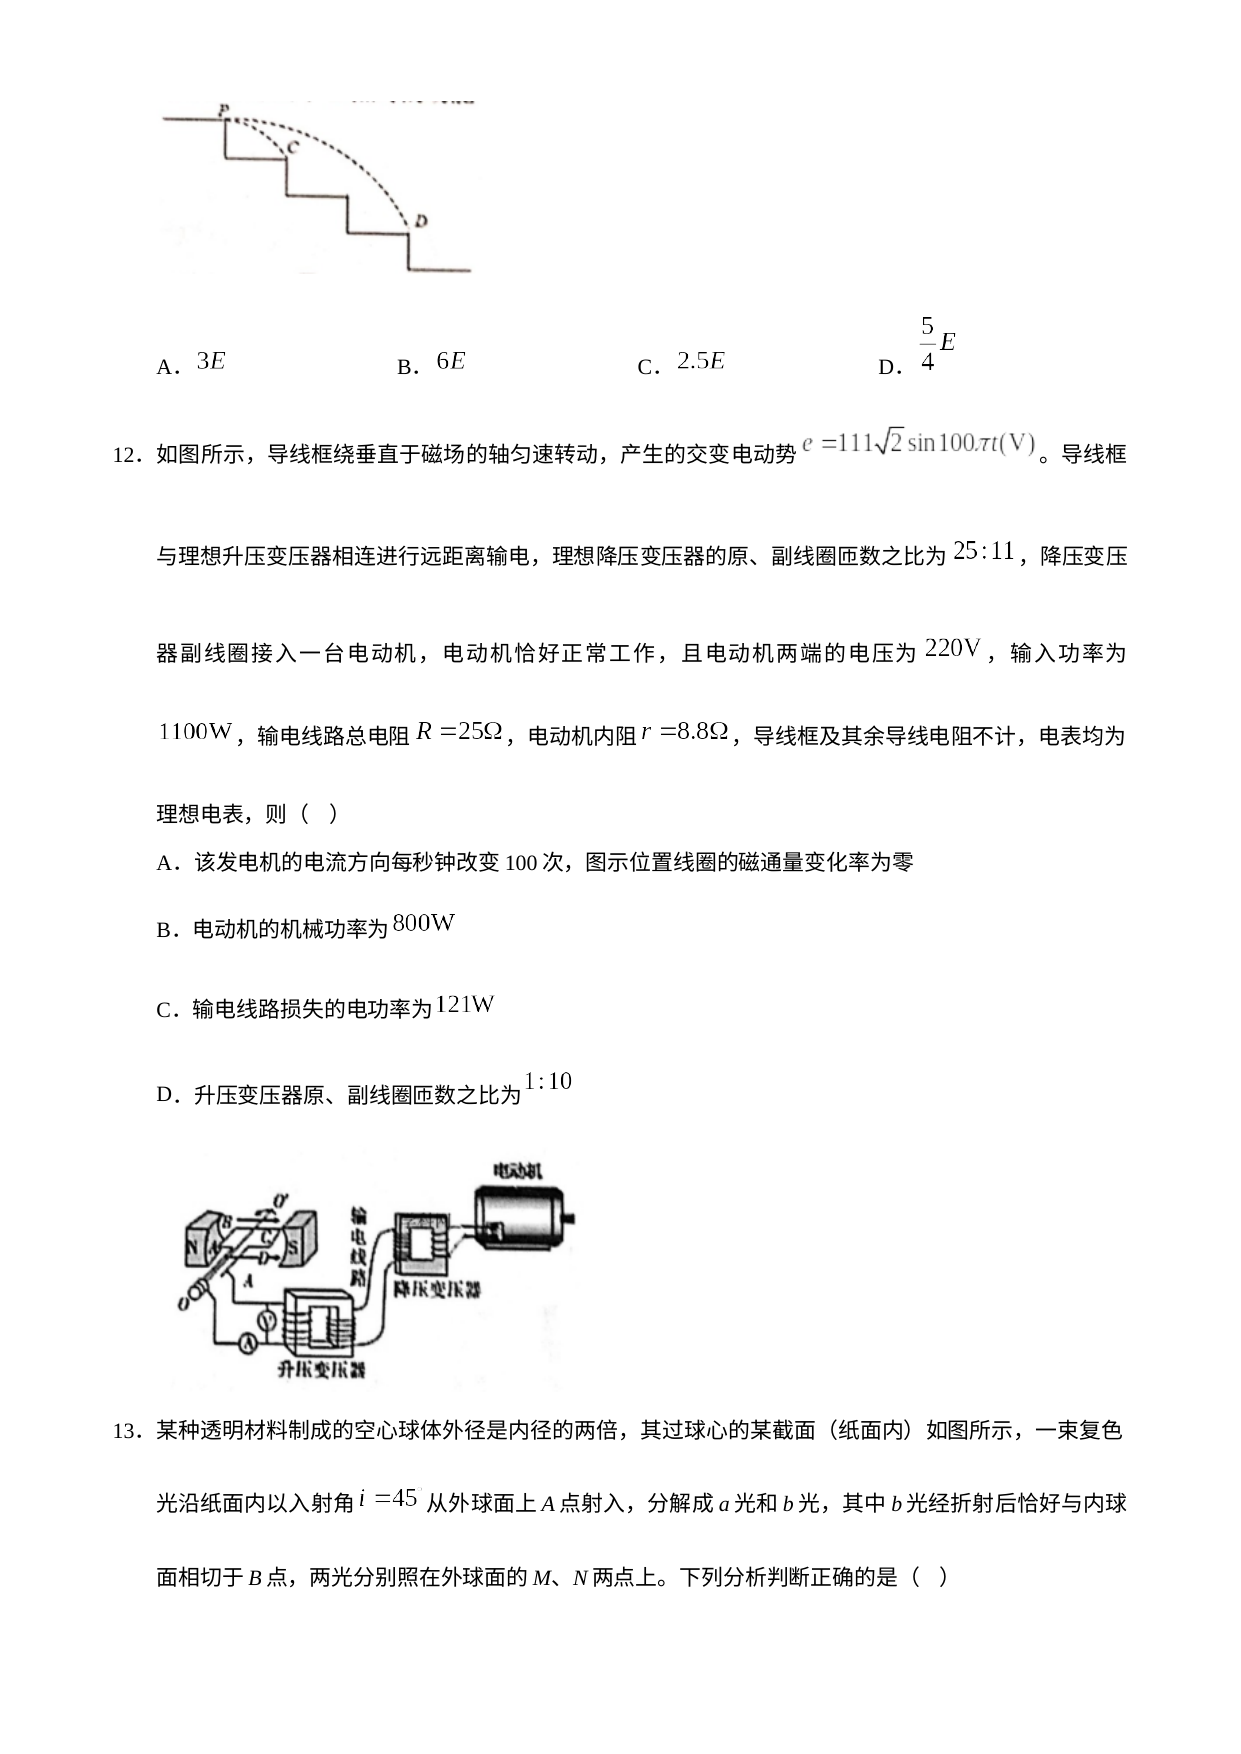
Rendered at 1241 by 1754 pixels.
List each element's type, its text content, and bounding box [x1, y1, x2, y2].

text 13．某种透明材料制成的空心球体外径是内径的两倍，其过球心的某截面（纸面内）如图所示，一束复色光沿纸面内以入射角从外球面上A点射入，分解成a光和b光，其中b光经折射后恰好与内球面相切于B点，两光分别照在外球面的M、N两点上。下列分析判断正确的是（ ） [112, 1413, 1128, 1592]
text B．电动机的机械功率为 [156, 893, 1128, 958]
text D．升压变压器原、副线圈匝数之比为 [156, 1055, 1128, 1120]
text A．该发电机的电流方向每秒钟改变100次，图示位置线圈的磁通量变化率为零 [156, 845, 1128, 877]
text A． B． C． D． [112, 309, 1128, 407]
picture [156, 101, 494, 274]
text 12．如图所示，导线框绕垂直于磁场的轴匀速转动，产生的交变电动势。导线框与理想升压变压器相连进行远距离输电，理想降压变压器的原、副线圈匝数之比为，降压变压器副线圈接入一台电动机，电动机恰好正常工作，且电动机两端的电压为，输入功率为，输电线路总电阻，电动机内阻，导线框及其余导线电阻不计，电表均为理想电表，则（ ） [112, 423, 1128, 829]
text C．输电线路损失的电功率为 [156, 974, 1128, 1039]
